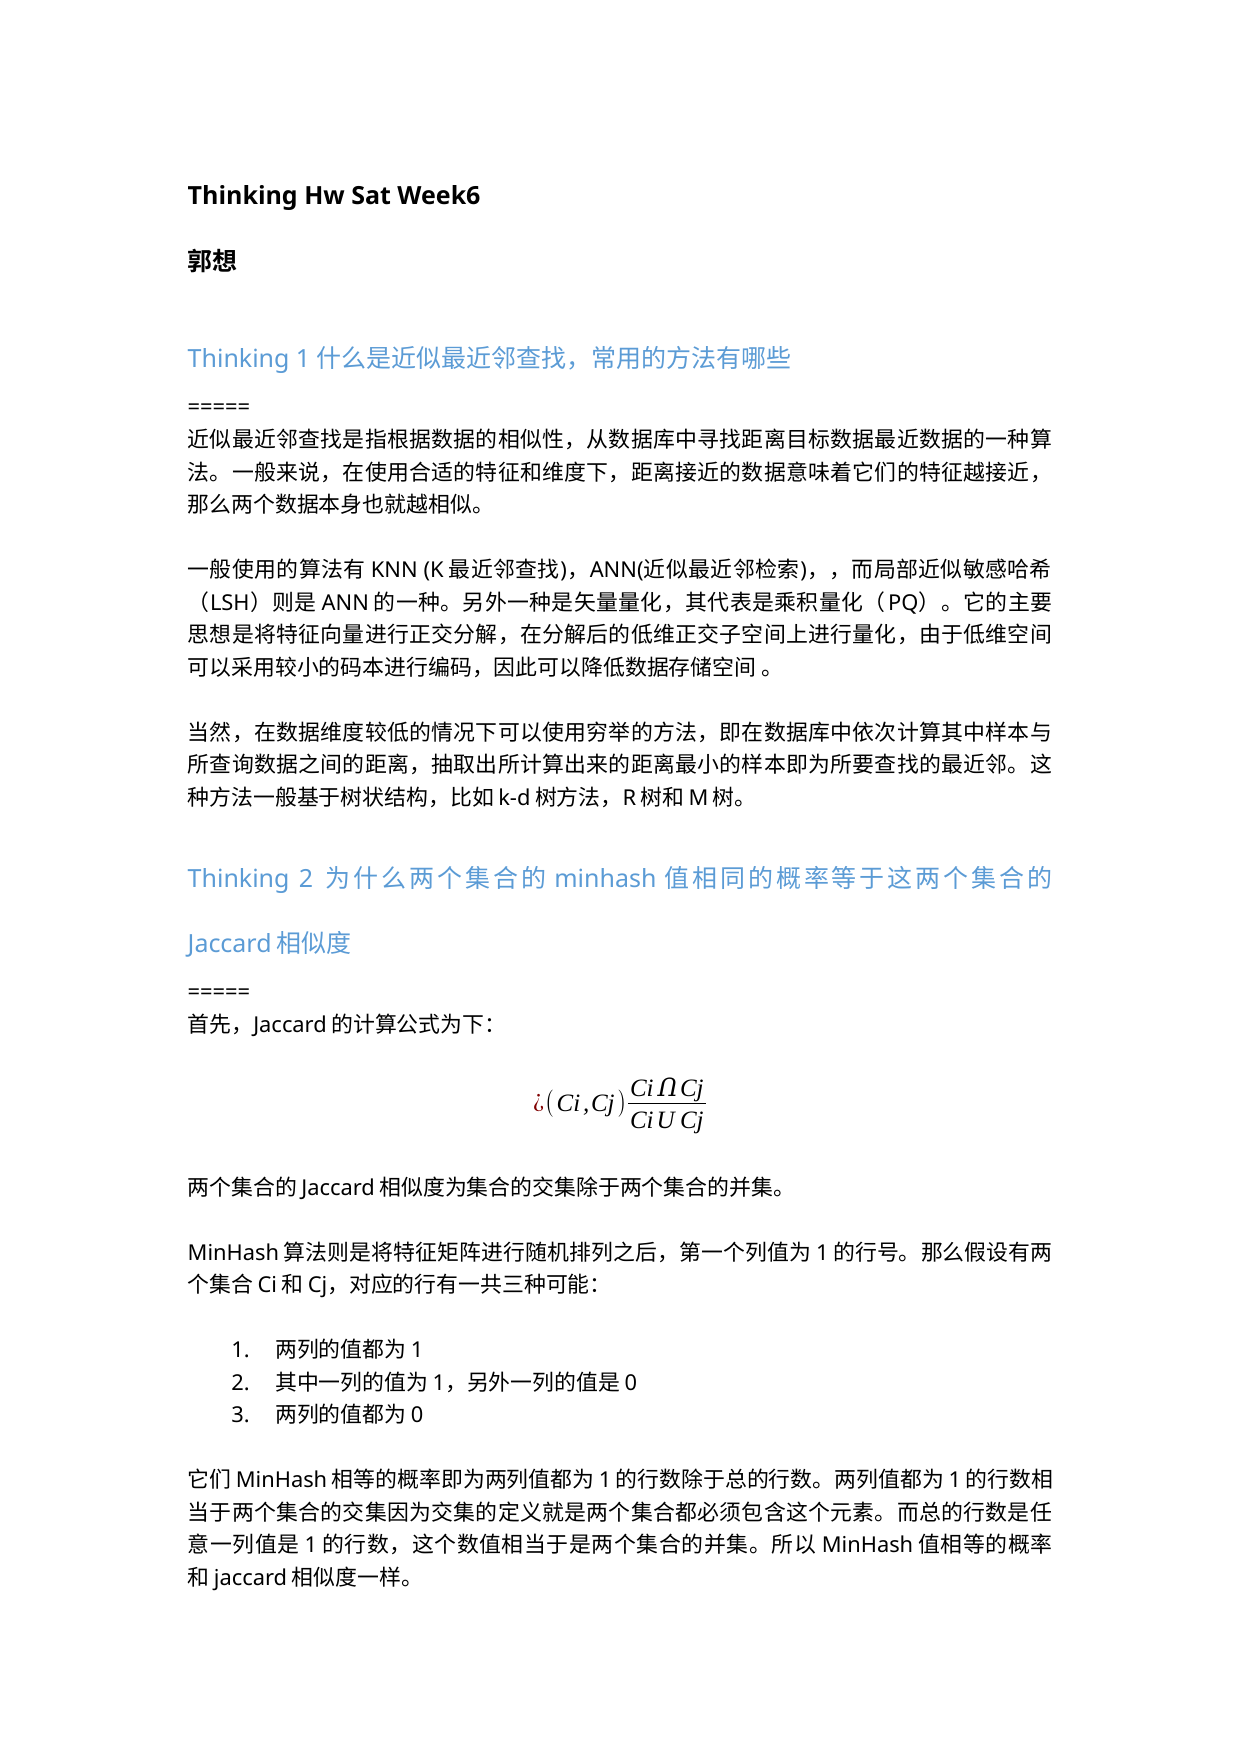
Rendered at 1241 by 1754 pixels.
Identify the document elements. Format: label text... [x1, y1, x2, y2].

text ===== [187, 974, 1053, 1007]
list 两列的值都为0 [231, 1397, 1053, 1429]
text ===== [187, 389, 1053, 422]
text 首先，Jaccard的计算公式为下： [187, 1007, 1053, 1039]
text MinHash算法则是将特征矩阵进行随机排列之后，第一个列值为1的行号。那么假设有两个集合Ci和Cj，对应的行有一共三种可能： [187, 1234, 1053, 1299]
list 其中一列的值为1，另外一列的值是0 [231, 1364, 1053, 1397]
text 当然，在数据维度较低的情况下可以使用穷举的方法，即在数据库中依次计算其中样本与所查询数据之间的距离，抽取出所计算出来的距离最小的样本即为所要查找的最近邻。这种方法一般基于树状结构，比如k-d树方法，R树和M树。 [187, 714, 1053, 812]
text Thinking 2 为什么两个集合的minhash值相同的概率等于这两个集合的Jaccard相似度 [187, 844, 1053, 974]
text 近似最近邻查找是指根据数据的相似性，从数据库中寻找距离目标数据最近数据的一种算法。一般来说，在使用合适的特征和维度下，距离接近的数据意味着它们的特征越接近，那么两个数据本身也就越相似。 [187, 422, 1053, 519]
list 两列的值都为1 [231, 1332, 1053, 1364]
text 它们MinHash相等的概率即为两列值都为1的行数除于总的行数。两列值都为1的行数相当于两个集合的交集因为交集的定义就是两个集合都必须包含这个元素。而总的行数是任意一列值是1的行数，这个数值相当于是两个集合的并集。所以MinHash值相等的概率和jaccard相似度一样。 [187, 1462, 1053, 1592]
text Thinking Hw Sat Week6 [187, 162, 1053, 227]
text 两个集合的Jaccard相似度为集合的交集除于两个集合的并集。 [187, 1169, 1053, 1202]
text Thinking 1 什么是近似最近邻查找，常用的方法有哪些 [187, 324, 1053, 389]
text 郭想 [187, 227, 1053, 292]
text 一般使用的算法有KNN (K最近邻查找)，ANN(近似最近邻检索)，，而局部近似敏感哈希（LSH）则是ANN的一种。另外一种是矢量量化，其代表是乘积量化（PQ）。它的主要思想是将特征向量进行正交分解，在分解后的低维正交子空间上进行量化，由于低维空间可以采用较小的码本进行编码，因此可以降低数据存储空间 。 [187, 552, 1053, 682]
